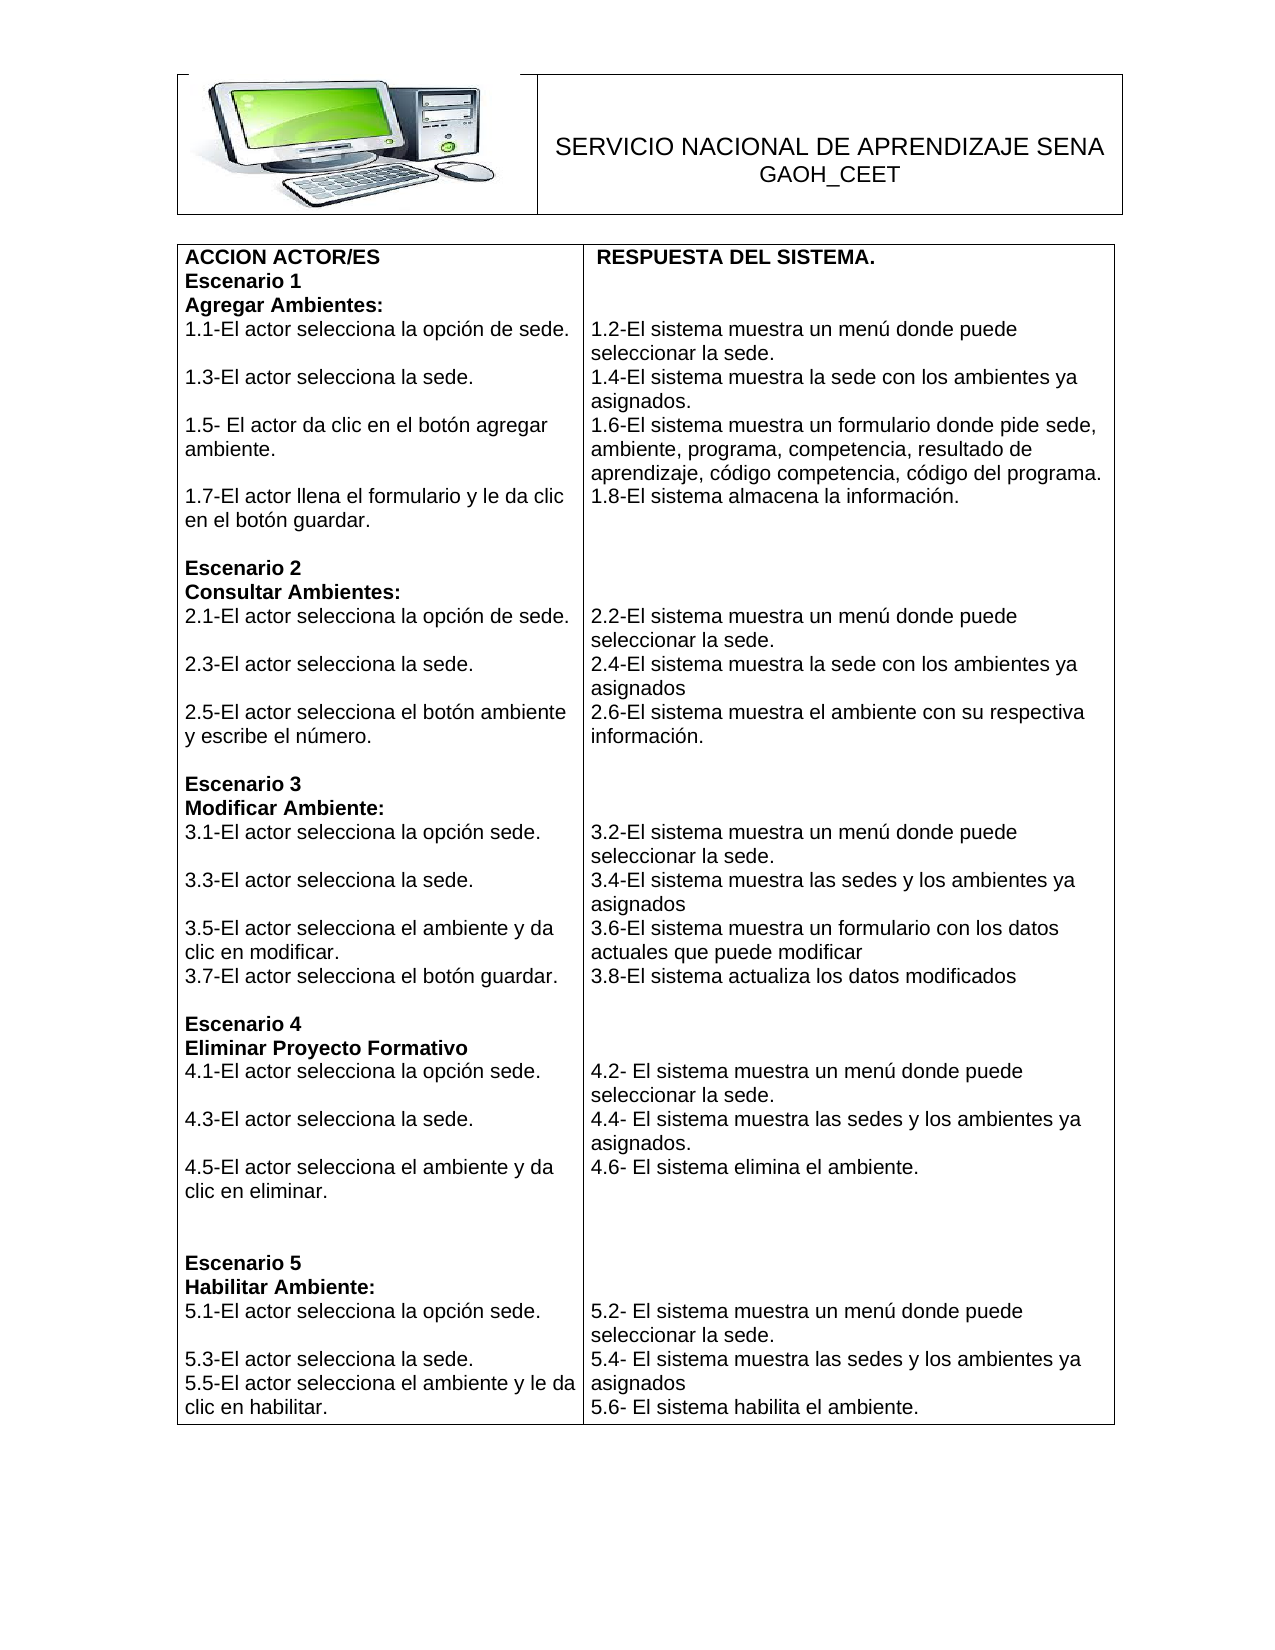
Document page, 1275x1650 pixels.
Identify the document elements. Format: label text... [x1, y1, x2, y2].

table_cell ACCION ACTOR/ES Escenario 1 Agregar Ambientes: 1.1-El actor selecciona la opción de sede. 1.3-El actor selecciona la sede. 1.5- El actor da clic en el botón agregar ambiente. 1.7-El actor llena el formulario y le da clic en el botón guardar. Escenario 2 Consultar Ambientes: 2.1-El actor selecciona la opción de sede. 2.3-El actor selecciona la sede. 2.5-El actor selecciona el botón ambiente y escribe el número. Escenario 3 Modificar Ambiente: 3.1-El actor selecciona la opción sede. 3.3-El actor selecciona la sede. 3.5-El actor selecciona el ambiente y da clic en modificar. 3.7-El actor selecciona el botón guardar. Escenario 4 Eliminar Proyecto Formativo 4.1-El actor selecciona la opción sede. 4.3-El actor selecciona la sede. 4.5-El actor selecciona el ambiente y da clic en eliminar. Escenario 5 Habilitar Ambiente: 5.1-El actor selecciona la opción sede. 5.3-El actor selecciona la sede. 5.5-El actor selecciona el ambiente y le da clic en habilitar. [178, 245, 583, 1423]
picture [188, 74, 521, 214]
table_cell RESPUESTA DEL SISTEMA. 1.2-El sistema muestra un menú donde puede seleccionar la sede. 1.4-El sistema muestra la sede con los ambientes ya asignados. 1.6-El sistema muestra un formulario donde pide sede, ambiente, programa, competencia, resultado de aprendizaje, código competencia, código del programa. 1.8-El sistema almacena la información. 2.2-El sistema muestra un menú donde puede seleccionar la sede. 2.4-El sistema muestra la sede con los ambientes ya asignados 2.6-El sistema muestra el ambiente con su respectiva información. 3.2-El sistema muestra un menú donde puede seleccionar la sede. 3.4-El sistema muestra las sedes y los ambientes ya asignados 3.6-El sistema muestra un formulario con los datos actuales que puede modificar 3.8-El sistema actualiza los datos modificados 4.2- El sistema muestra un menú donde puede seleccionar la sede. 4.4- El sistema muestra las sedes y los ambientes ya asignados. 4.6- El sistema elimina el ambiente. 5.2- El sistema muestra un menú donde puede seleccionar la sede. 5.4- El sistema muestra las sedes y los ambientes ya asignados 5.6- El sistema habilita el ambiente. [584, 245, 1114, 1423]
